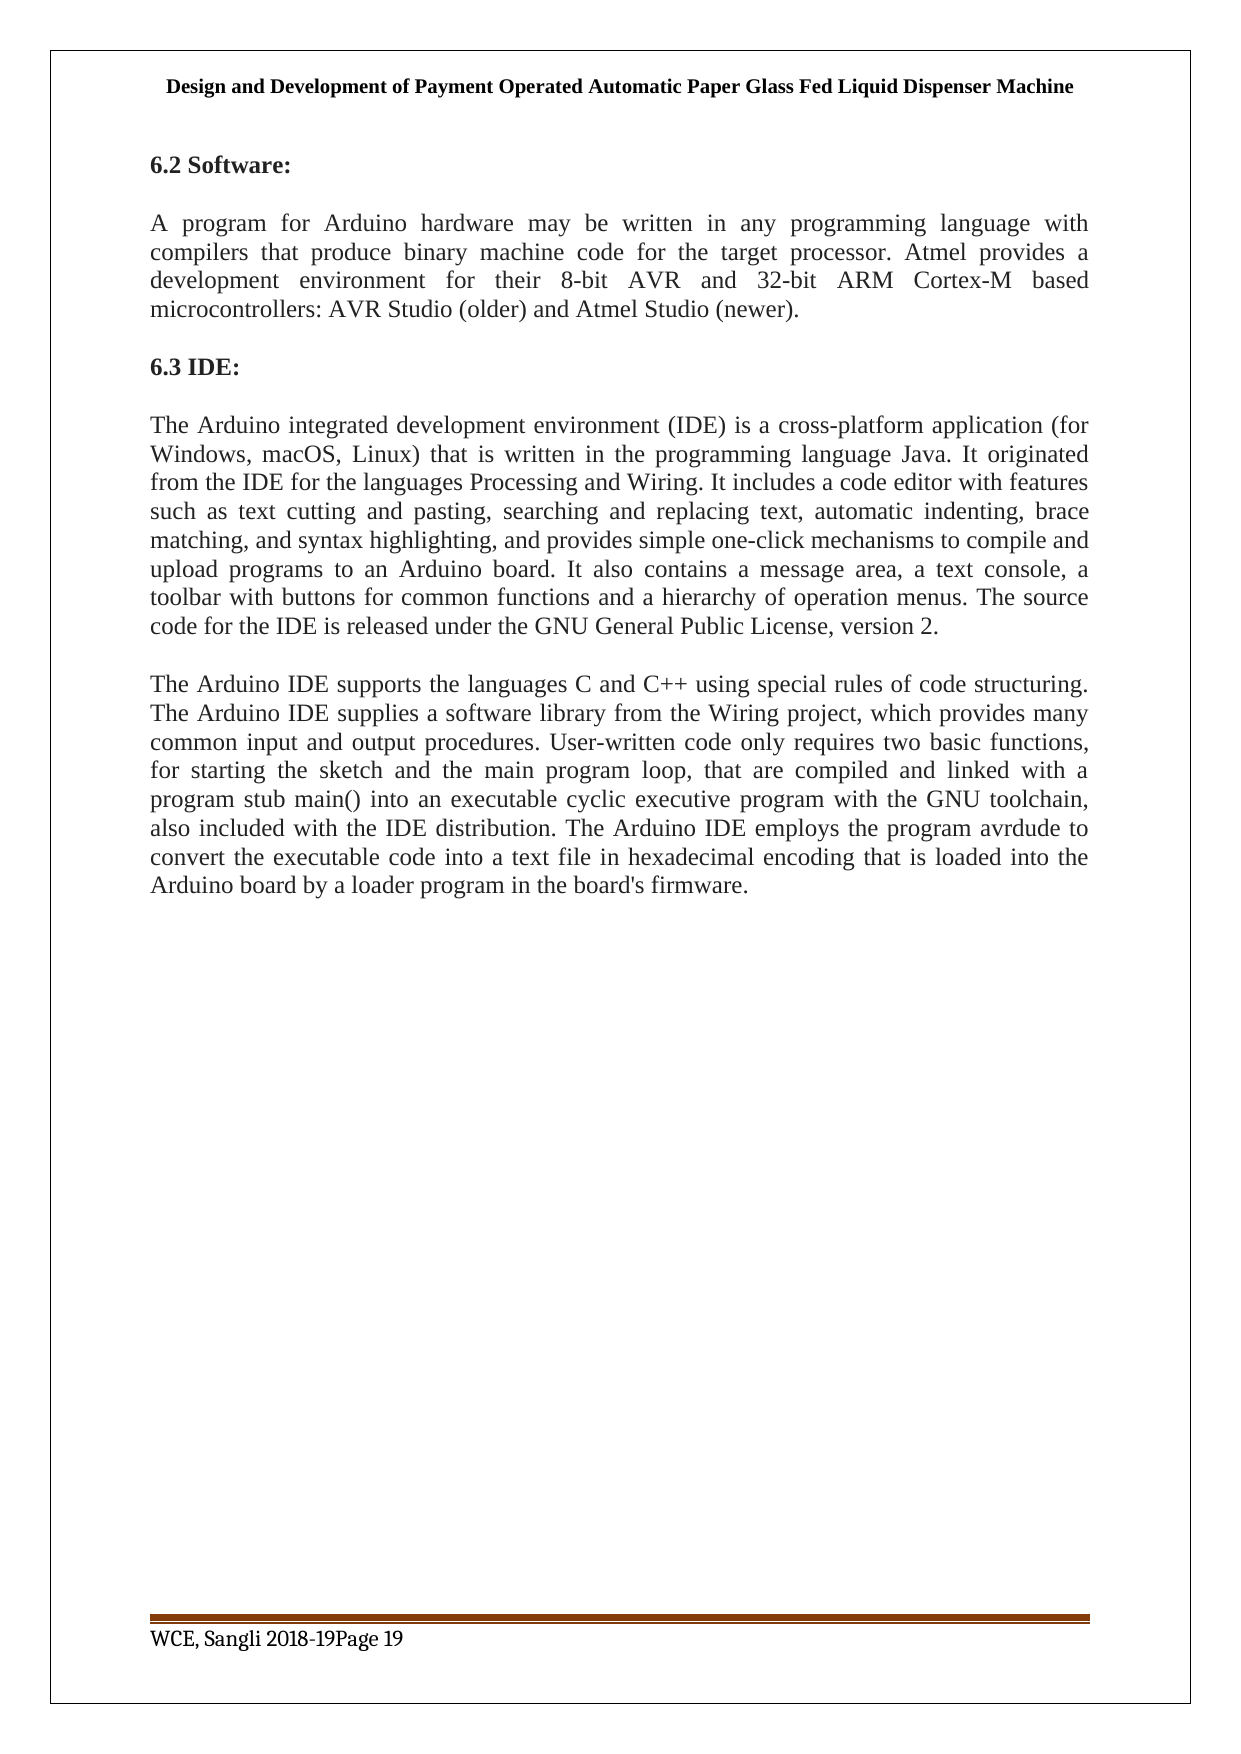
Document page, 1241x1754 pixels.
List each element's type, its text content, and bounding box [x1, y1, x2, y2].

text 6.2 Software: [150, 150, 1090, 179]
text 6.3 IDE: [150, 352, 1090, 381]
text A program for Arduino hardware may be written in any programming language with compilers that produce binary machine code for the target processor. Atmel provides a development environment for their 8-bit AVR and 32-bit ARM Cortex-M based microcontrollers: AVR Studio (older) and Atmel Studio (newer). [150, 208, 1090, 323]
text The Arduino integrated development environment (IDE) is a cross-platform application (for Windows, macOS, Linux) that is written in the programming language Java. It originated from the IDE for the languages Processing and Wiring. It includes a code editor with features such as text cutting and pasting, searching and replacing text, automatic indenting, brace matching, and syntax highlighting, and provides simple one-click mechanisms to compile and upload programs to an Arduino board. It also contains a message area, a text console, a toolbar with buttons for common functions and a hierarchy of operation menus. The source code for the IDE is released under the GNU General Public License, version 2. [150, 410, 1090, 640]
text The Arduino IDE supports the languages C and C++ using special rules of code structuring. The Arduino IDE supplies a software library from the Wiring project, which provides many common input and output procedures. User-written code only requires two basic functions, for starting the sketch and the main program loop, that are compiled and linked with a program stub main() into an executable cyclic executive program with the GNU toolchain, also included with the IDE distribution. The Arduino IDE employs the program avrdude to convert the executable code into a text file in hexadecimal encoding that is loaded into the Arduino board by a loader program in the board's firmware. [150, 669, 1090, 899]
